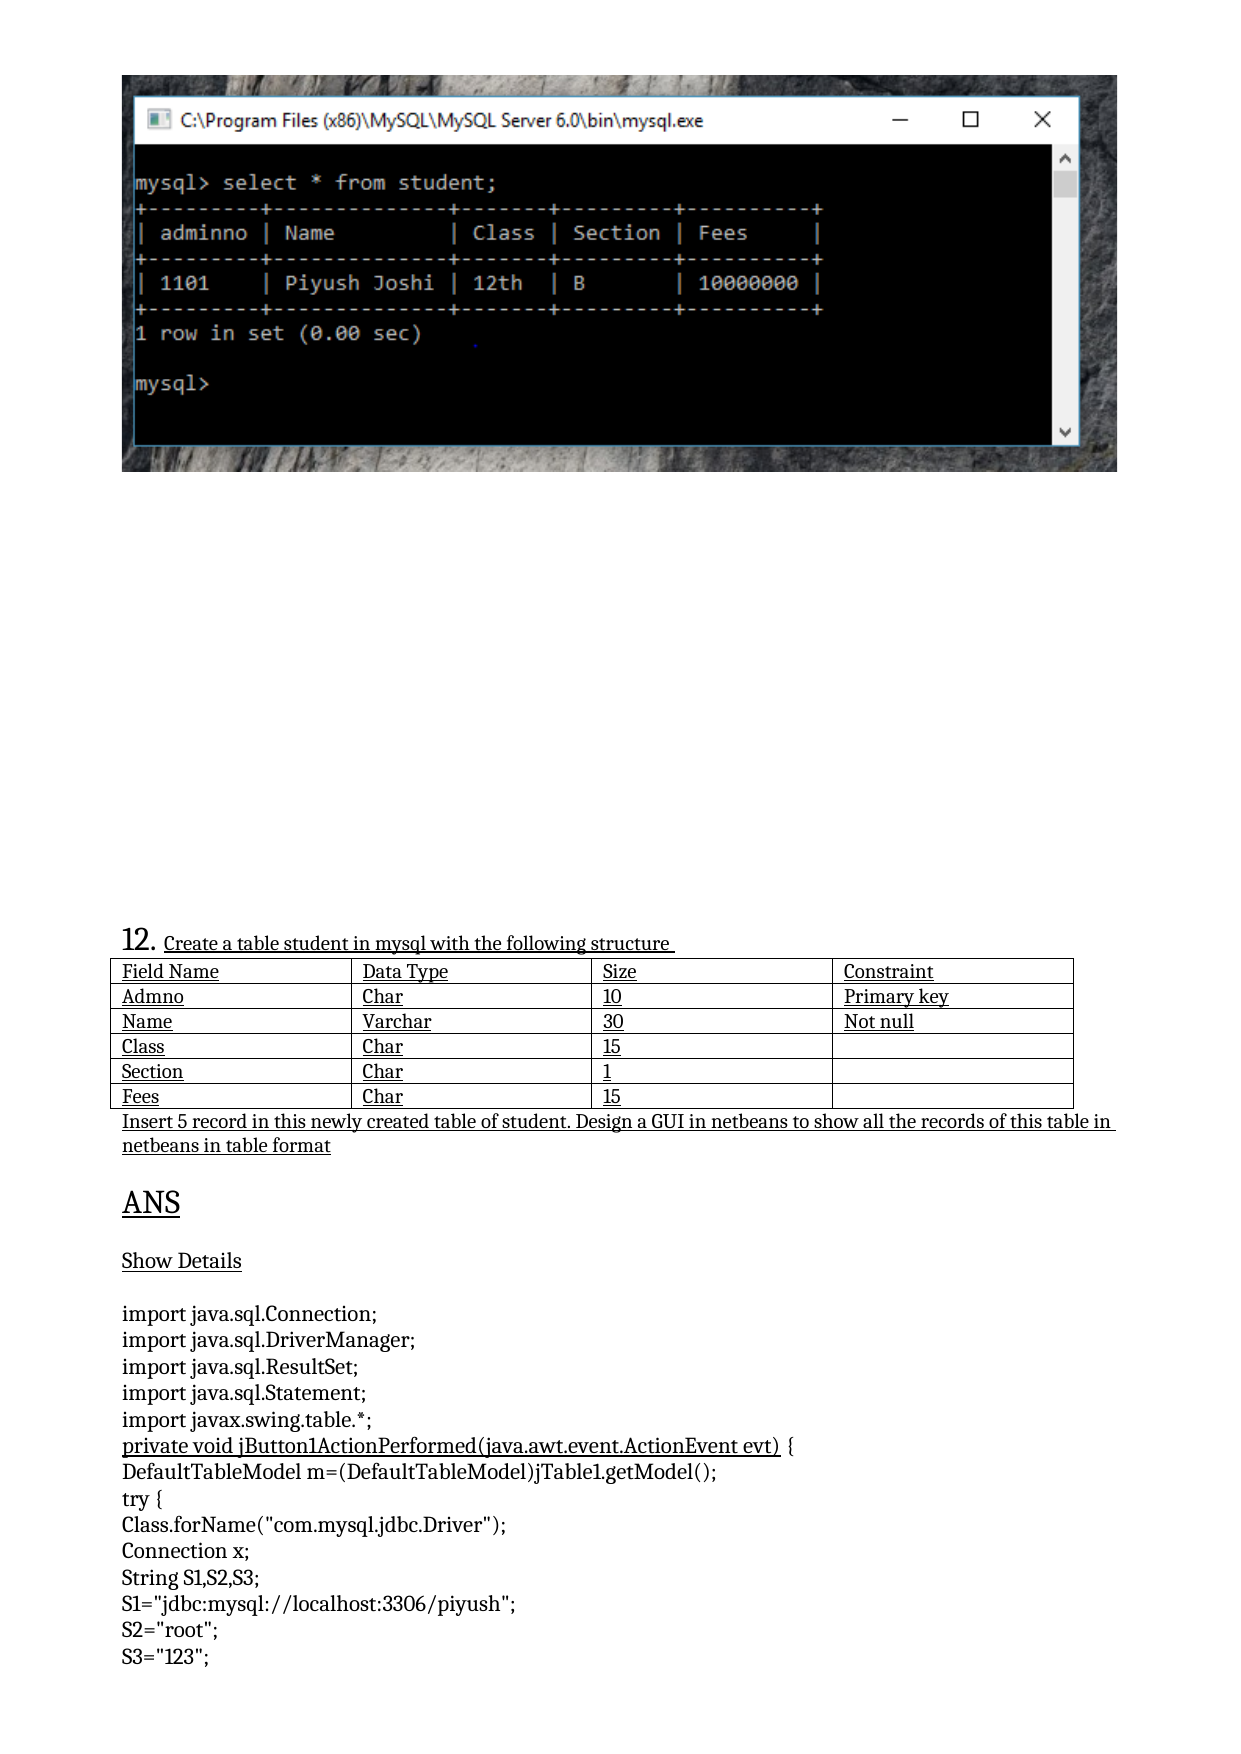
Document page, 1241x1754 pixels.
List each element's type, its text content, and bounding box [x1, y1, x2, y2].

table_cell [833, 1059, 1073, 1083]
table_cell Char [352, 1034, 591, 1058]
table_cell Class [111, 1034, 351, 1058]
table_cell 15 [592, 1034, 832, 1058]
text import javax.swing.table.*; [122, 1406, 1153, 1433]
text import java.sql.ResultSet; [122, 1354, 1153, 1380]
text S3="123"; [122, 1643, 1153, 1670]
text ANS [122, 1183, 1153, 1222]
picture [121, 75, 1118, 472]
text import java.sql.Statement; [122, 1380, 1153, 1406]
table_header Constraint [833, 959, 1073, 983]
table_cell [833, 1034, 1073, 1058]
text Insert 5 record in this newly created table of student. Design a GUI in netbeans to show all the records of this table in netbeans in table format [122, 1109, 1153, 1157]
table_header Field Name [111, 959, 351, 983]
text Class.forName("com.mysql.jdbc.Driver"); [122, 1512, 1153, 1538]
table_cell Section [111, 1059, 351, 1083]
text import java.sql.DriverManager; [122, 1327, 1153, 1354]
table_cell Varchar [352, 1009, 591, 1033]
text DefaultTableModel m=(DefaultTableModel)jTable1.getModel(); [122, 1459, 1153, 1485]
table_cell Char [352, 984, 591, 1008]
text Show Details [122, 1248, 1153, 1274]
table_cell 15 [592, 1084, 832, 1108]
table_cell [833, 1084, 1073, 1108]
table_header Size [592, 959, 832, 983]
text S2="root"; [122, 1617, 1153, 1643]
table_cell Name [111, 1009, 351, 1033]
table_cell Char [352, 1084, 591, 1108]
text import java.sql.Connection; [122, 1301, 1153, 1327]
text Connection x; [122, 1538, 1153, 1564]
text S1="jdbc:mysql://localhost:3306/piyush"; [122, 1591, 1153, 1617]
table_header Data Type [352, 959, 591, 983]
table_cell Not null [833, 1009, 1073, 1033]
text private void jButton1ActionPerformed(java.awt.event.ActionEvent evt) { [122, 1433, 1153, 1459]
table_cell 30 [592, 1009, 832, 1033]
text try { [122, 1485, 1153, 1512]
table_cell Admno [111, 984, 351, 1008]
text String S1,S2,S3; [122, 1564, 1153, 1591]
table_cell Fees [111, 1084, 351, 1108]
table_cell Primary key [833, 984, 1073, 1008]
table_cell 1 [592, 1059, 832, 1083]
text 12. Create a table student in mysql with the following structure [122, 920, 1153, 958]
table_cell 10 [592, 984, 832, 1008]
table_cell Char [352, 1059, 591, 1083]
